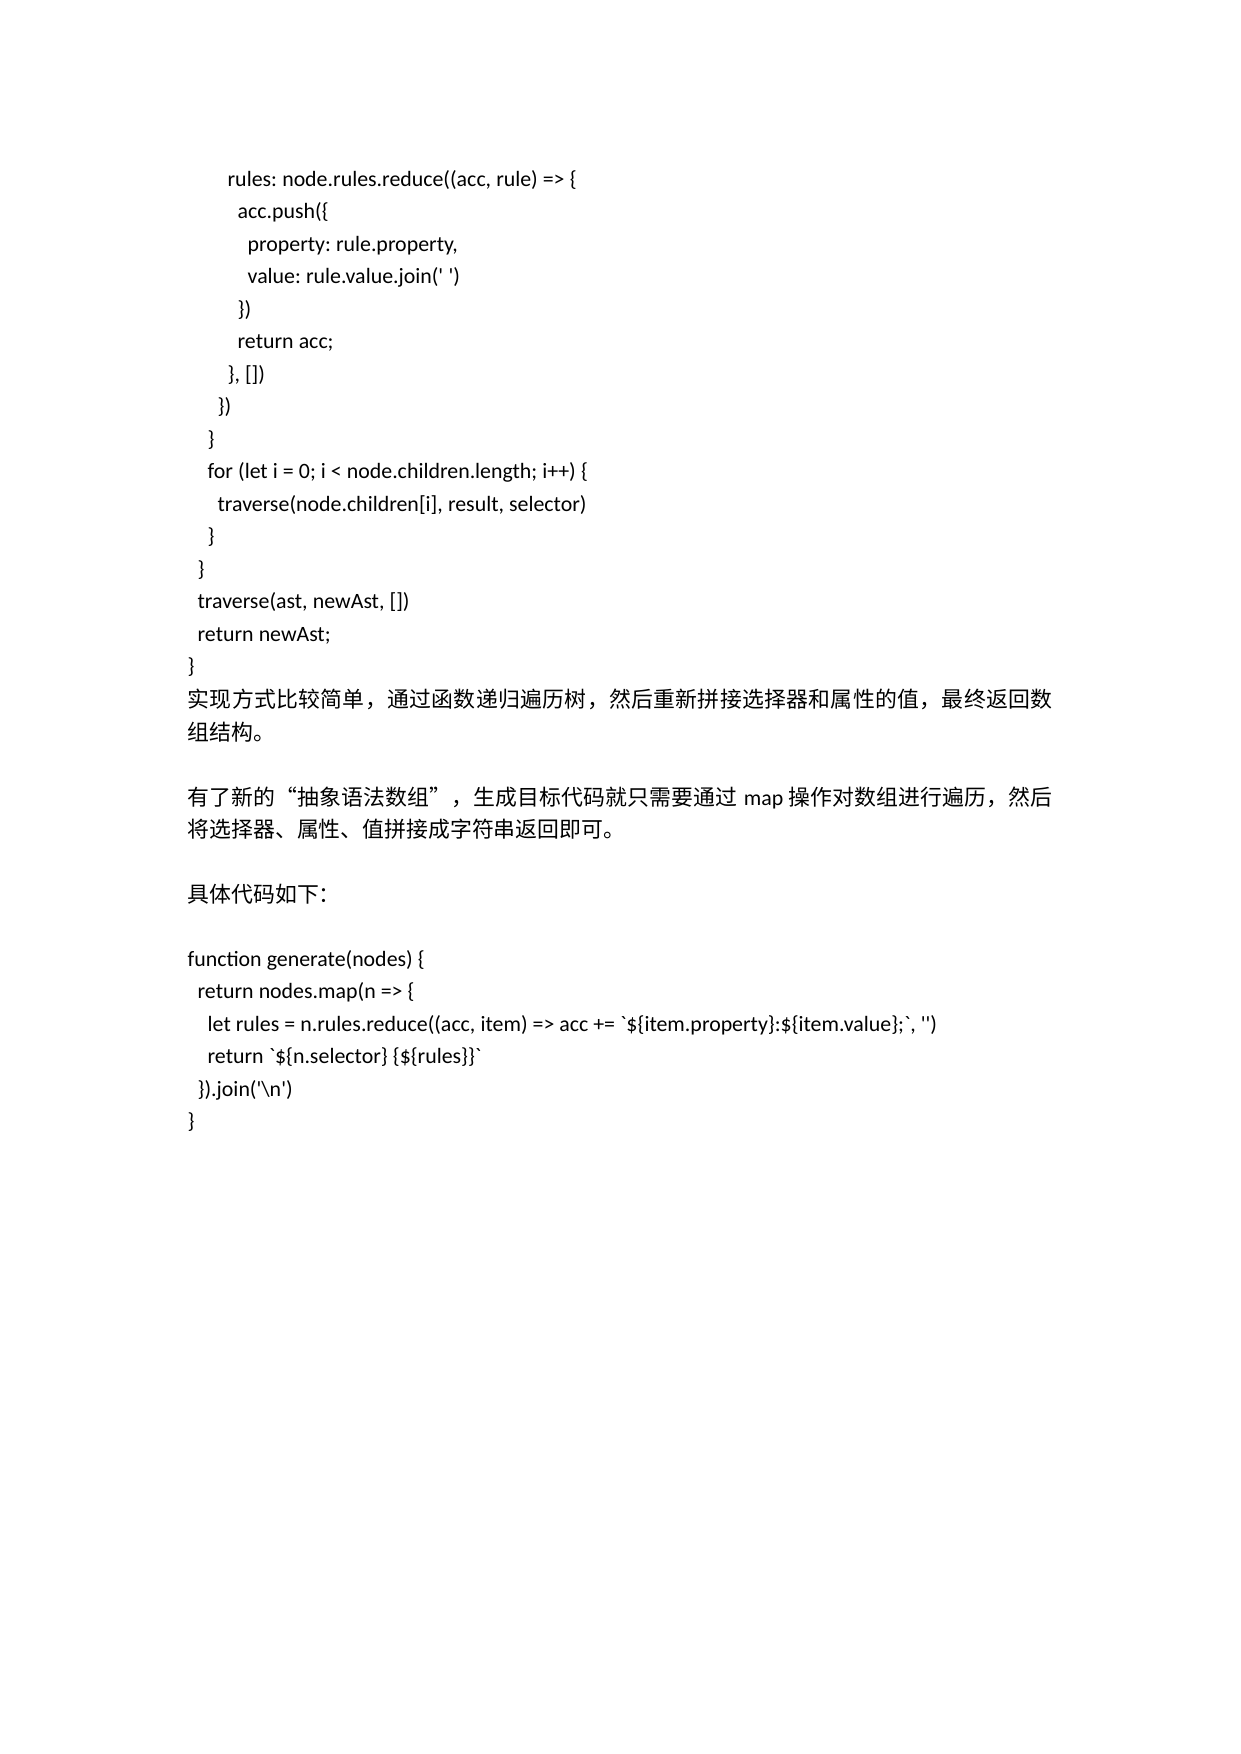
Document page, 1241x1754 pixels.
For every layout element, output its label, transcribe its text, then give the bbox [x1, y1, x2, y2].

text return `${n.selector} {${rules}}` [187, 1039, 1053, 1072]
text } [187, 422, 1053, 454]
text value: rule.value.join(' ') [187, 259, 1053, 292]
text return nodes.map(n => { [187, 974, 1053, 1007]
text for (let i = 0; i < node.children.length; i++) { [187, 454, 1053, 487]
text } [187, 649, 1053, 682]
text }) [187, 292, 1053, 324]
text } [187, 1104, 1053, 1137]
text acc.push({ [187, 194, 1053, 227]
text let rules = n.rules.reduce((acc, item) => acc += `${item.property}:${item.value};`, '') [187, 1007, 1053, 1039]
text }) [187, 389, 1053, 422]
text }).join('\n') [187, 1072, 1053, 1104]
text 实现方式比较简单，通过函数递归遍历树，然后重新拼接选择器和属性的值，最终返回数组结构。 [187, 682, 1053, 747]
text property: rule.property, [187, 227, 1053, 259]
text } [187, 519, 1053, 552]
text return acc; [187, 324, 1053, 357]
text 有了新的“抽象语法数组”，生成目标代码就只需要通过 map 操作对数组进行遍历，然后将选择器、属性、值拼接成字符串返回即可。 [187, 779, 1053, 844]
text traverse(ast, newAst, []) [187, 584, 1053, 617]
text rules: node.rules.reduce((acc, rule) => { [187, 162, 1053, 194]
text } [187, 552, 1053, 584]
text return newAst; [187, 617, 1053, 649]
text }, []) [187, 357, 1053, 389]
text function generate(nodes) { [187, 942, 1053, 974]
text 具体代码如下： [187, 877, 1053, 909]
text traverse(node.children[i], result, selector) [187, 487, 1053, 519]
